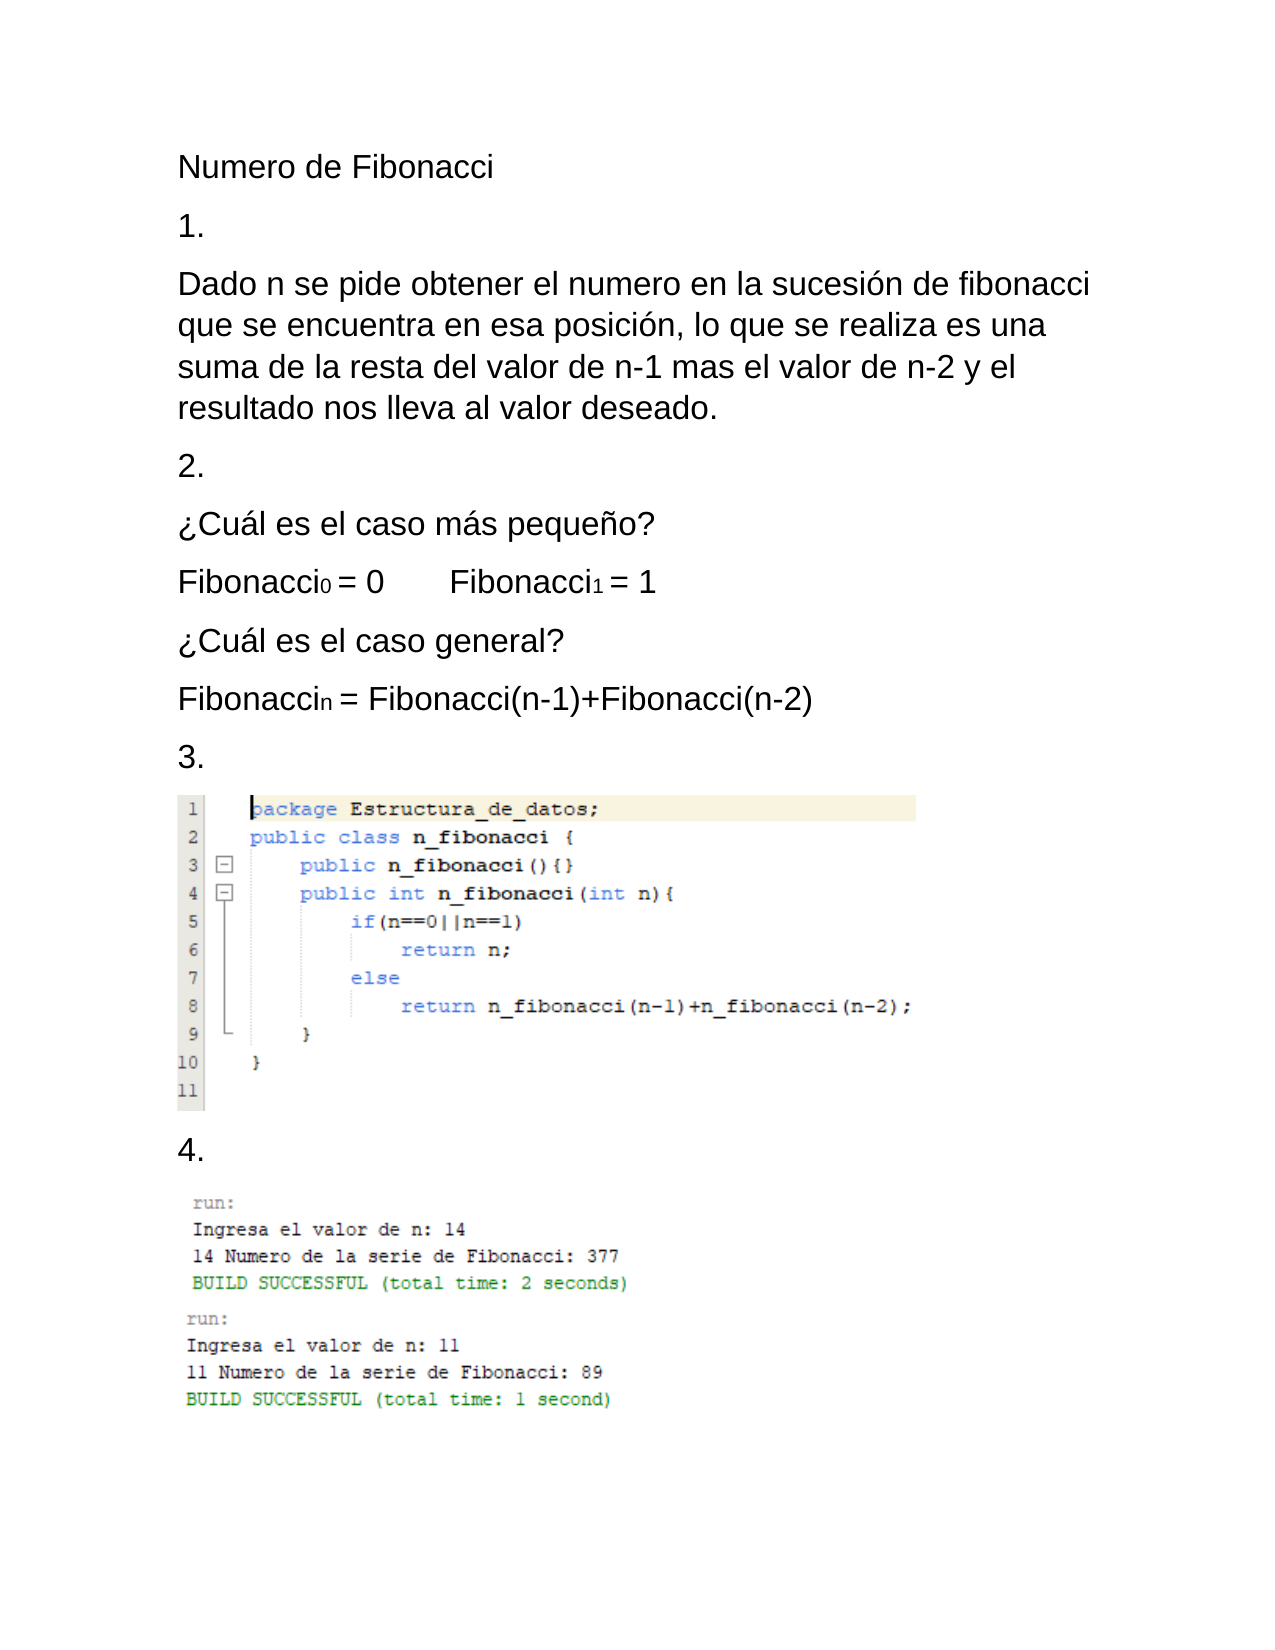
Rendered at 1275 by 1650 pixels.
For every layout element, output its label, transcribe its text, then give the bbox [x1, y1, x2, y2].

text Fibonaccin = Fibonacci(n-1)+Fibonacci(n-2) [177, 679, 1098, 717]
text ¿Cuál es el caso general? [177, 621, 1098, 659]
text Numero de Fibonacci [177, 148, 1098, 186]
picture [177, 1187, 676, 1305]
text ¿Cuál es el caso más pequeño? [177, 504, 1098, 543]
text Dado n se pide obtener el numero en la sucesión de fibonacci que se encuentra en esa posición, lo que se realiza es una suma de la resta del valor de n-1 mas el valor de n-2 y el resultado nos lleva al valor deseado. [177, 264, 1098, 427]
text 2. [177, 446, 1098, 485]
picture [177, 795, 917, 1111]
text 1. [177, 206, 1098, 244]
text Fibonacci0 = 0 Fibonacci1 = 1 [177, 563, 1098, 601]
text 4. [177, 1129, 1098, 1168]
picture [177, 1307, 647, 1415]
text 3. [177, 737, 1098, 775]
